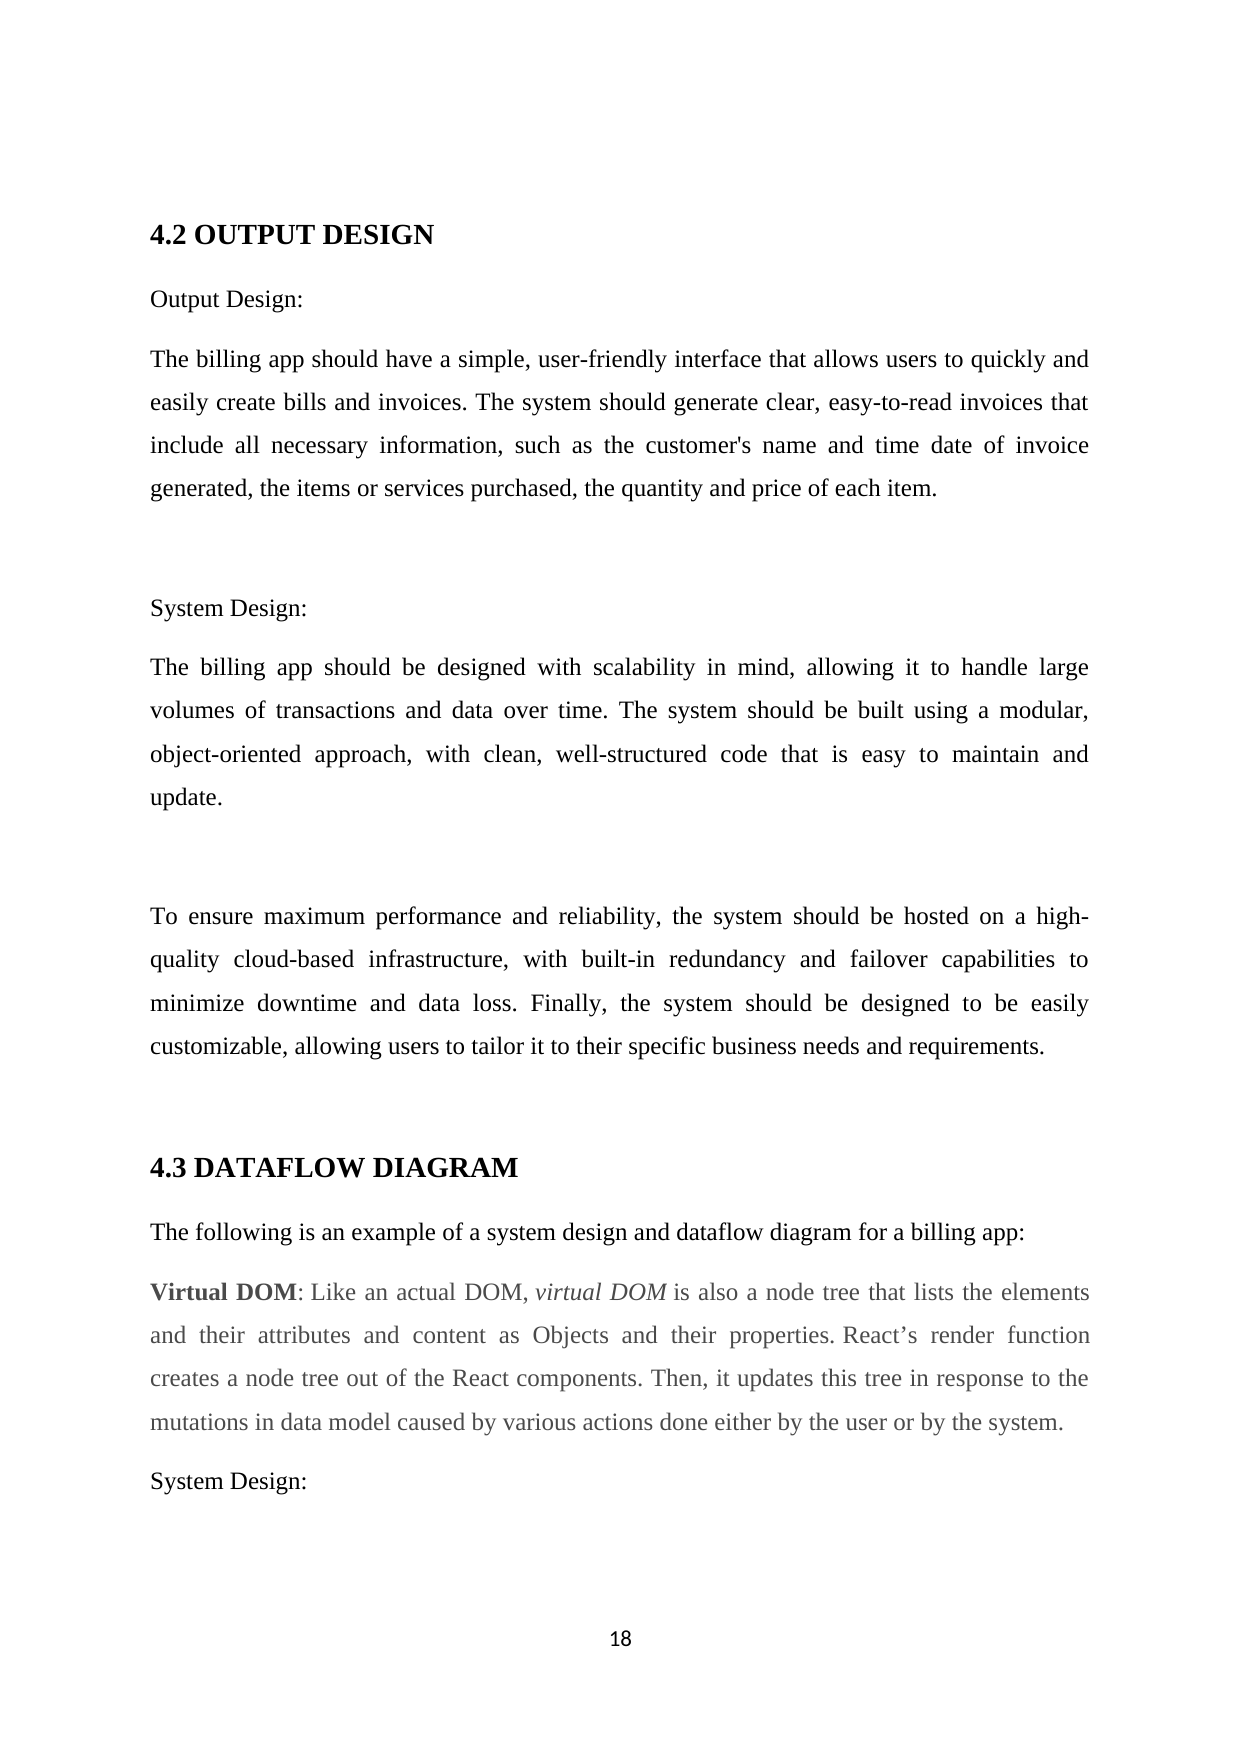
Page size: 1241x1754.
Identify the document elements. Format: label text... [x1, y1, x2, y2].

text The following is an example of a system design and dataflow diagram for a billing app: [150, 1217, 1090, 1246]
text System Design: [150, 593, 1090, 621]
text Output Design: [150, 284, 1090, 313]
text 4.2 OUTPUT DESIGN [150, 217, 1090, 251]
text System Design: [150, 1466, 1090, 1495]
text The billing app should be designed with scalability in mind, allowing it to handle large volumes of transactions and data over time. The system should be built using a modular, object-oriented approach, with clean, well-structured code that is easy to maintain and update. [150, 652, 1090, 811]
text The billing app should have a simple, user-friendly interface that allows users to quickly and easily create bills and invoices. The system should generate clear, easy-to-read invoices that include all necessary information, such as the customer's name and time date of invoice generated, the items or services purchased, the quantity and price of each item. [150, 344, 1090, 502]
text Virtual DOM: Like an actual DOM, virtual DOM is also a node tree that lists the elements and their attributes and content as Objects and their properties. React’s render function creates a node tree out of the React components. Then, it updates this tree in response to the mutations in data model caused by various actions done either by the user or by the system. [150, 1392, 1090, 1435]
text To ensure maximum performance and reliability, the system should be hosted on a high-quality cloud-based infrastructure, with built-in redundancy and failover capabilities to minimize downtime and data loss. Finally, the system should be designed to be easily customizable, allowing users to tailor it to their specific business needs and requirements. [150, 901, 1090, 1059]
text 4.3 DATAFLOW DIAGRAM [150, 1150, 1090, 1184]
text Virtual DOM: Like an actual DOM, virtual DOM is also a node tree that lists the elements and their attributes and content as Objects and their properties. React’s render function creates a node tree out of the React components. Then, it updates this tree in response to the mutations in data model caused by various actions done either by the user or by the system. [150, 1306, 1090, 1364]
